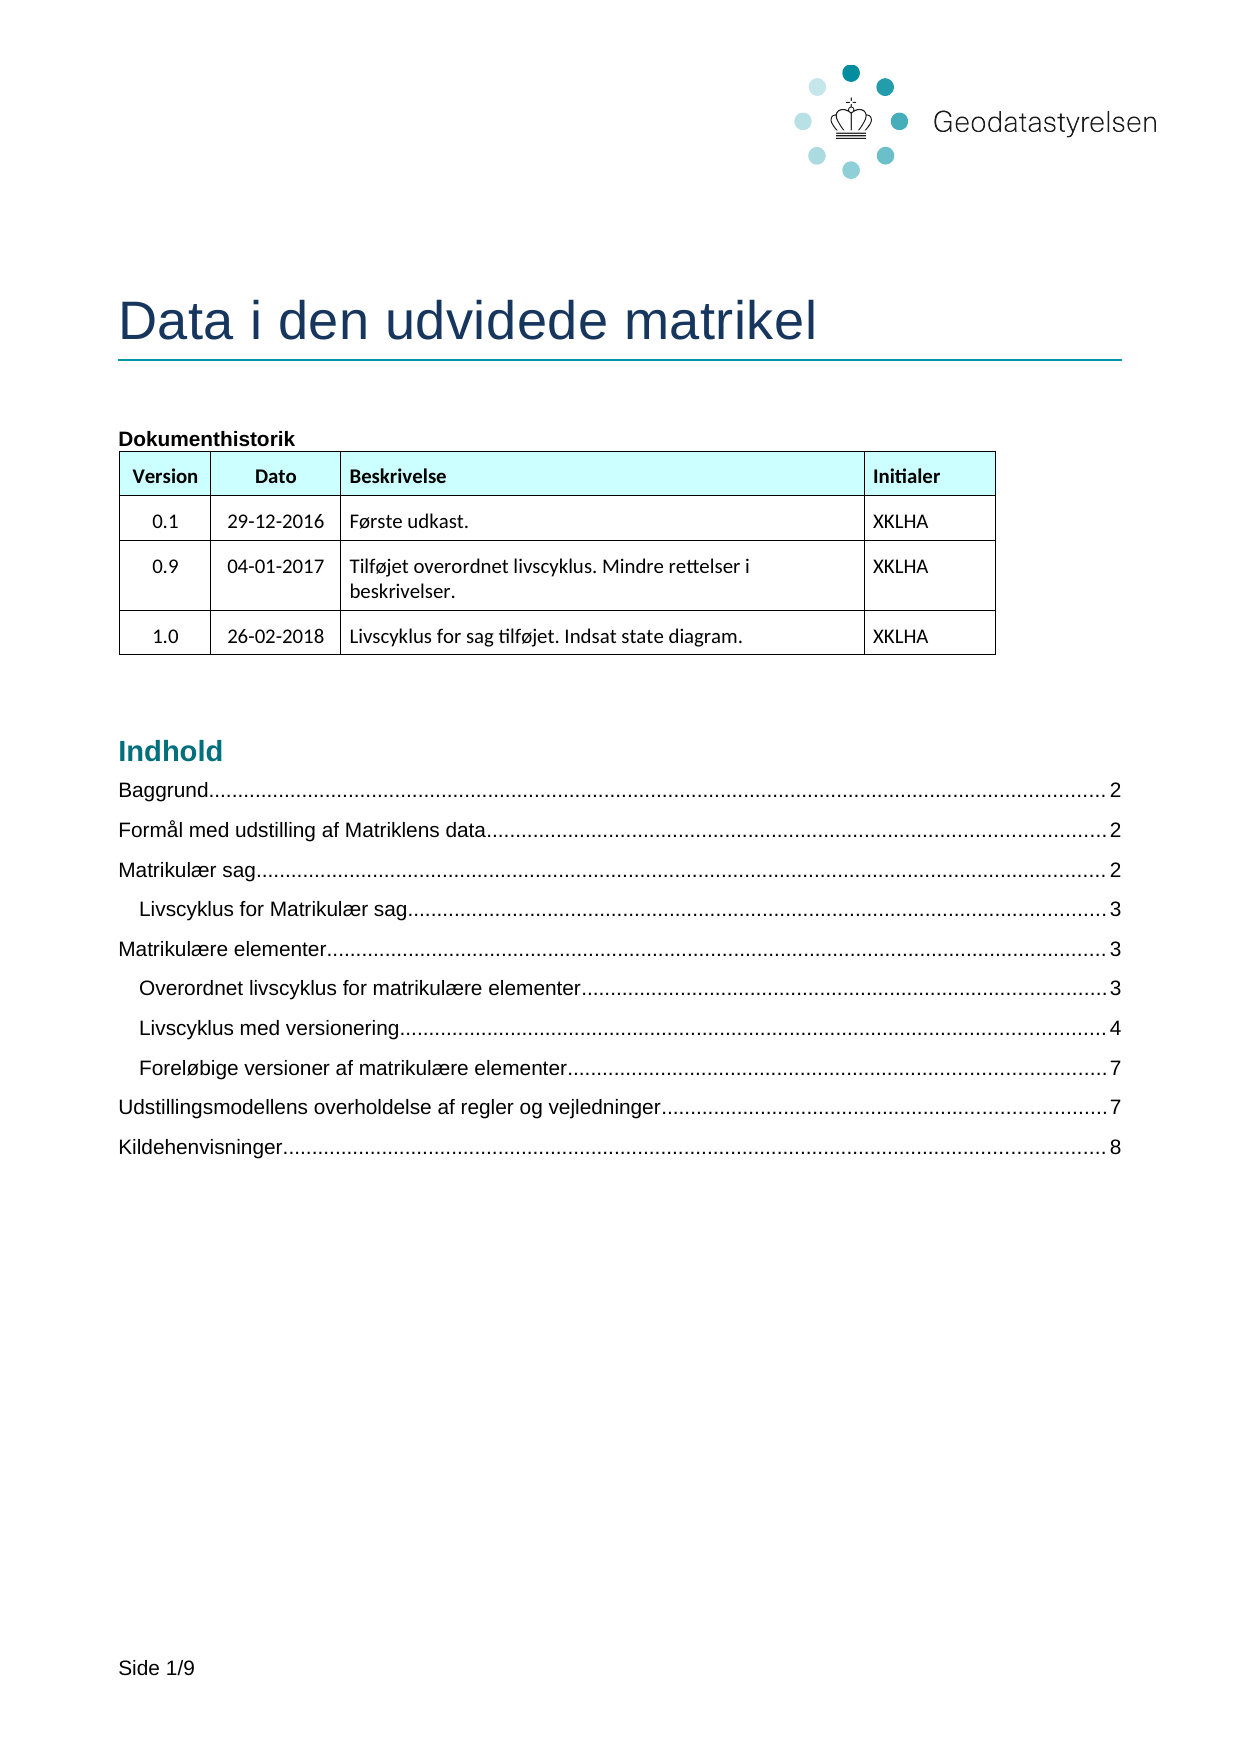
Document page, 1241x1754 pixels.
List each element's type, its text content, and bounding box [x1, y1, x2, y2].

table_header Initialer [865, 452, 995, 495]
table_cell XKLHA [865, 541, 995, 610]
table_cell Første udkast. [341, 496, 864, 540]
title Data i den udvidede matrikel [118, 288, 1122, 359]
table_cell 1.0 [120, 611, 210, 654]
table_cell XKLHA [865, 611, 995, 654]
text Dokumenthistorik [118, 421, 1122, 451]
table_cell 0.1 [120, 496, 210, 540]
table_cell Tilføjet overordnet livscyklus. Mindre rettelser i beskrivelser. [341, 541, 864, 610]
table_cell 0.9 [120, 541, 210, 610]
table_header Beskrivelse [341, 452, 864, 495]
picture [794, 65, 1156, 179]
table_cell XKLHA [865, 496, 995, 540]
table_cell Livscyklus for sag tilføjet. Indsat state diagram. [341, 611, 864, 654]
table_cell 04-01-2017 [211, 541, 340, 610]
table_header Dato [211, 452, 340, 495]
table_cell 26-02-2018 [211, 611, 340, 654]
table_header Version [120, 452, 210, 495]
table_cell 29-12-2016 [211, 496, 340, 540]
